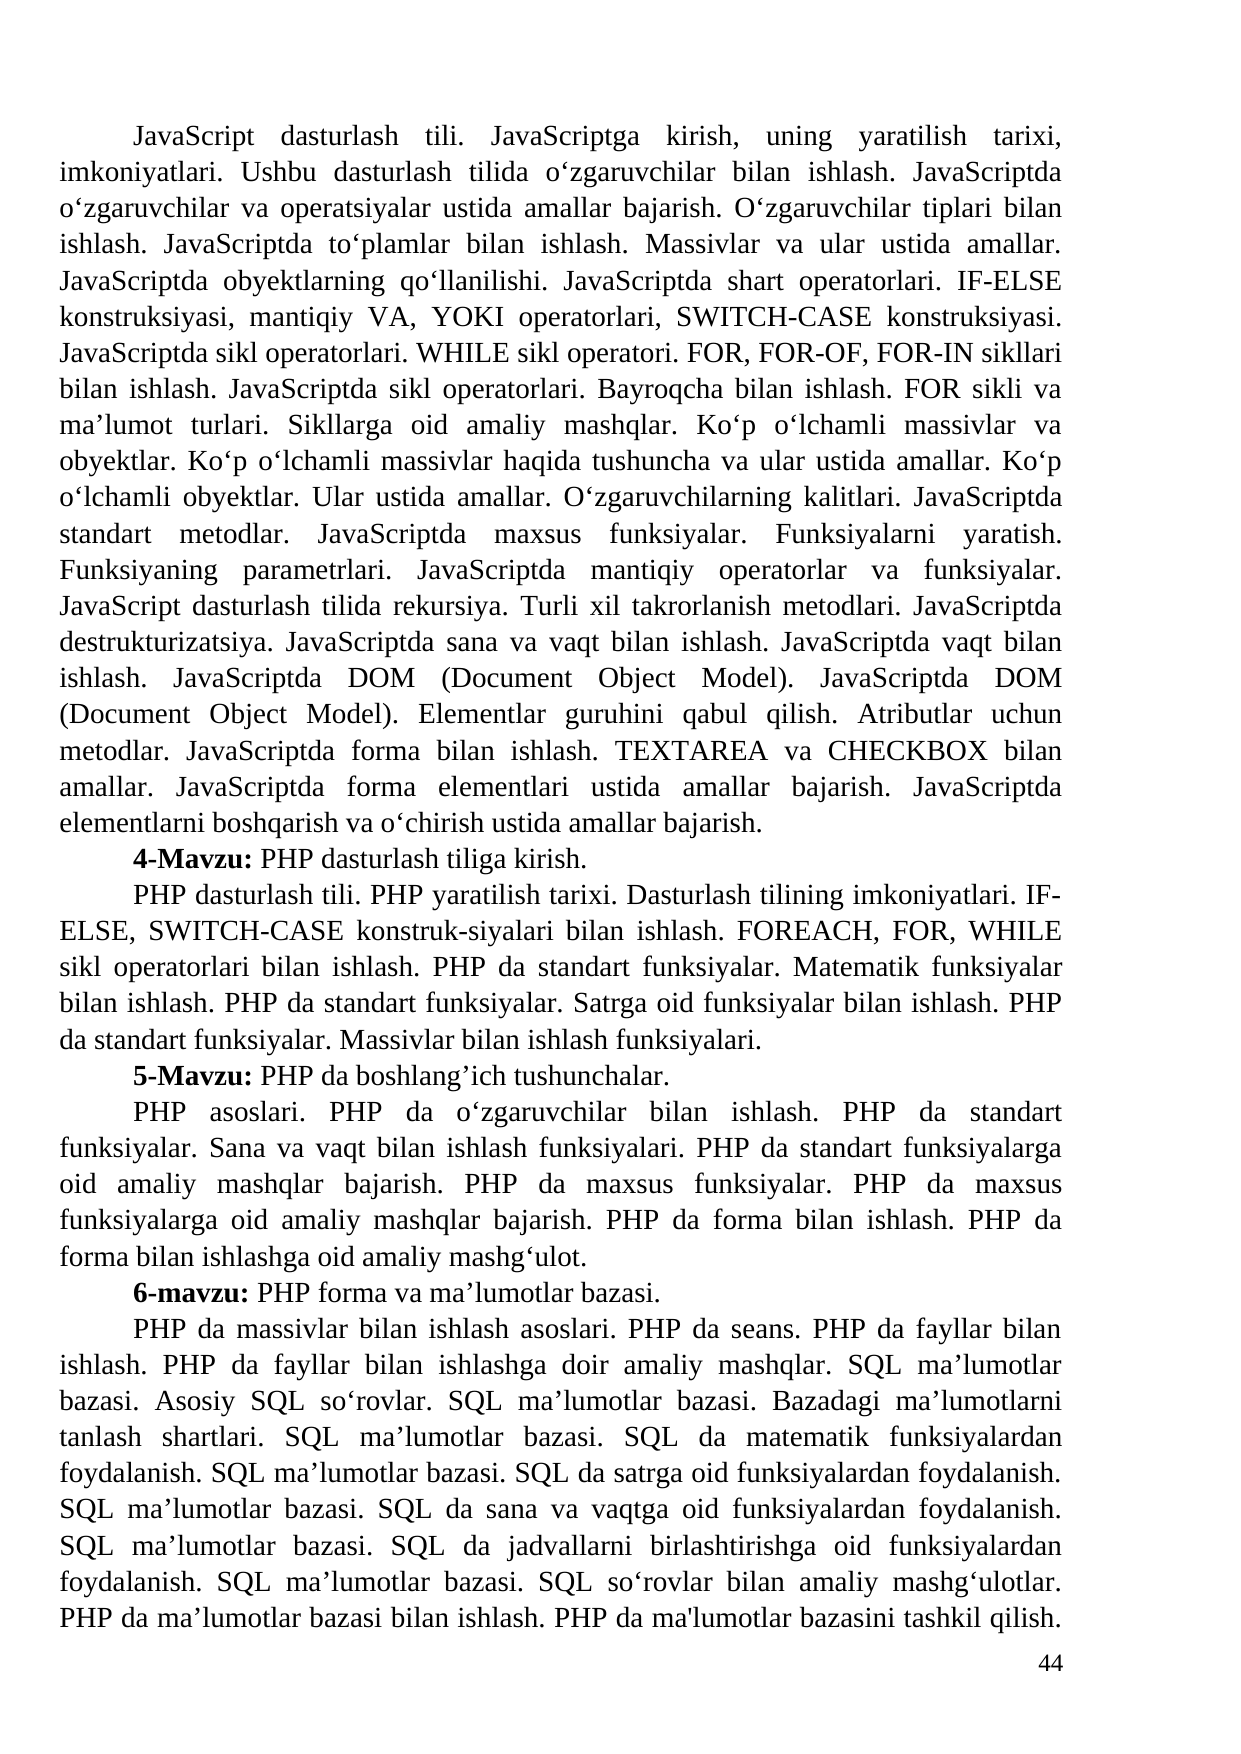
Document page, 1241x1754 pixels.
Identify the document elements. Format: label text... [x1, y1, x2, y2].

text 4-Mavzu: PHP dasturlash tiliga kirish. [59, 841, 1063, 874]
text PHP dasturlash tili. PHP yaratilish tarixi. Dasturlash tilining imkoniyatlari. IF-ELSE, SWITCH-CASE konstruk-siyalari bilan ishlash. FOREACH, FOR, WHILE sikl operatorlari bilan ishlash. PHP da standart funksiyalar. Matematik funksiyalar bilan ishlash. PHP da standart funksiyalar. Satrga oid funksiyalar bilan ishlash. PHP da standart funksiyalar. Massivlar bilan ishlash funksiyalari. [59, 877, 1063, 1055]
text JavaScript dasturlash tili. JavaScriptga kirish, uning yaratilish tarixi, imkoniyatlari. Ushbu dasturlash tilida o‘zgaruvchilar bilan ishlash. JavaScriptda o‘zgaruvchilar va operatsiyalar ustida amallar bajarish. O‘zgaruvchilar tiplari bilan ishlash. JavaScriptda to‘plamlar bilan ishlash. Massivlar va ular ustida amallar. JavaScriptda obyektlarning qo‘llanilishi. JavaScriptda shart operatorlari. IF-ELSE konstruksiyasi, mantiqiy VA, YOKI operatorlari, SWITCH-CASE konstruksiyasi. JavaScriptda sikl operatorlari. WHILE sikl operatori. FOR, FOR-OF, FOR-IN sikllari bilan ishlash. JavaScriptda sikl operatorlari. Bayroqcha bilan ishlash. FOR sikli va ma’lumot turlari. Sikllarga oid amaliy mashqlar. Ko‘p o‘lchamli massivlar va obyektlar. Ko‘p o‘lchamli massivlar haqida tushuncha va ular ustida amallar. Ko‘p o‘lchamli obyektlar. Ular ustida amallar. O‘zgaruvchilarning kalitlari. JavaScriptda standart metodlar. JavaScriptda maxsus funksiyalar. Funksiyalarni yaratish. Funksiyaning parametrlari. JavaScriptda mantiqiy operatorlar va funksiyalar. JavaScript dasturlash tilida rekursiya. Turli xil takrorlanish metodlari. JavaScriptda destrukturizatsiya. JavaScriptda sana va vaqt bilan ishlash. JavaScriptda vaqt bilan ishlash. JavaScriptda DOM (Document Object Model). JavaScriptda DOM (Document Object Model). Elementlar guruhini qabul qilish. Atributlar uchun metodlar. JavaScriptda forma bilan ishlash. TEXTAREA va CHECKBOX bilan amallar. JavaScriptda forma elementlari ustida amallar bajarish. JavaScriptda elementlarni boshqarish va o‘chirish ustida amallar bajarish. [59, 118, 1063, 838]
text 5-Mavzu: PHP da boshlang’ich tushunchalar. [59, 1058, 1063, 1091]
text PHP asoslari. PHP da o‘zgaruvchilar bilan ishlash. PHP da standart funksiyalar. Sana va vaqt bilan ishlash funksiyalari. PHP da standart funksiyalarga oid amaliy mashqlar bajarish. PHP da maxsus funksiyalar. PHP da maxsus funksiyalarga oid amaliy mashqlar bajarish. PHP da forma bilan ishlash. PHP da forma bilan ishlashga oid amaliy mashg‘ulot. [59, 1094, 1063, 1272]
text 6-mavzu: PHP forma va ma’lumotlar bazasi. [59, 1275, 1063, 1308]
